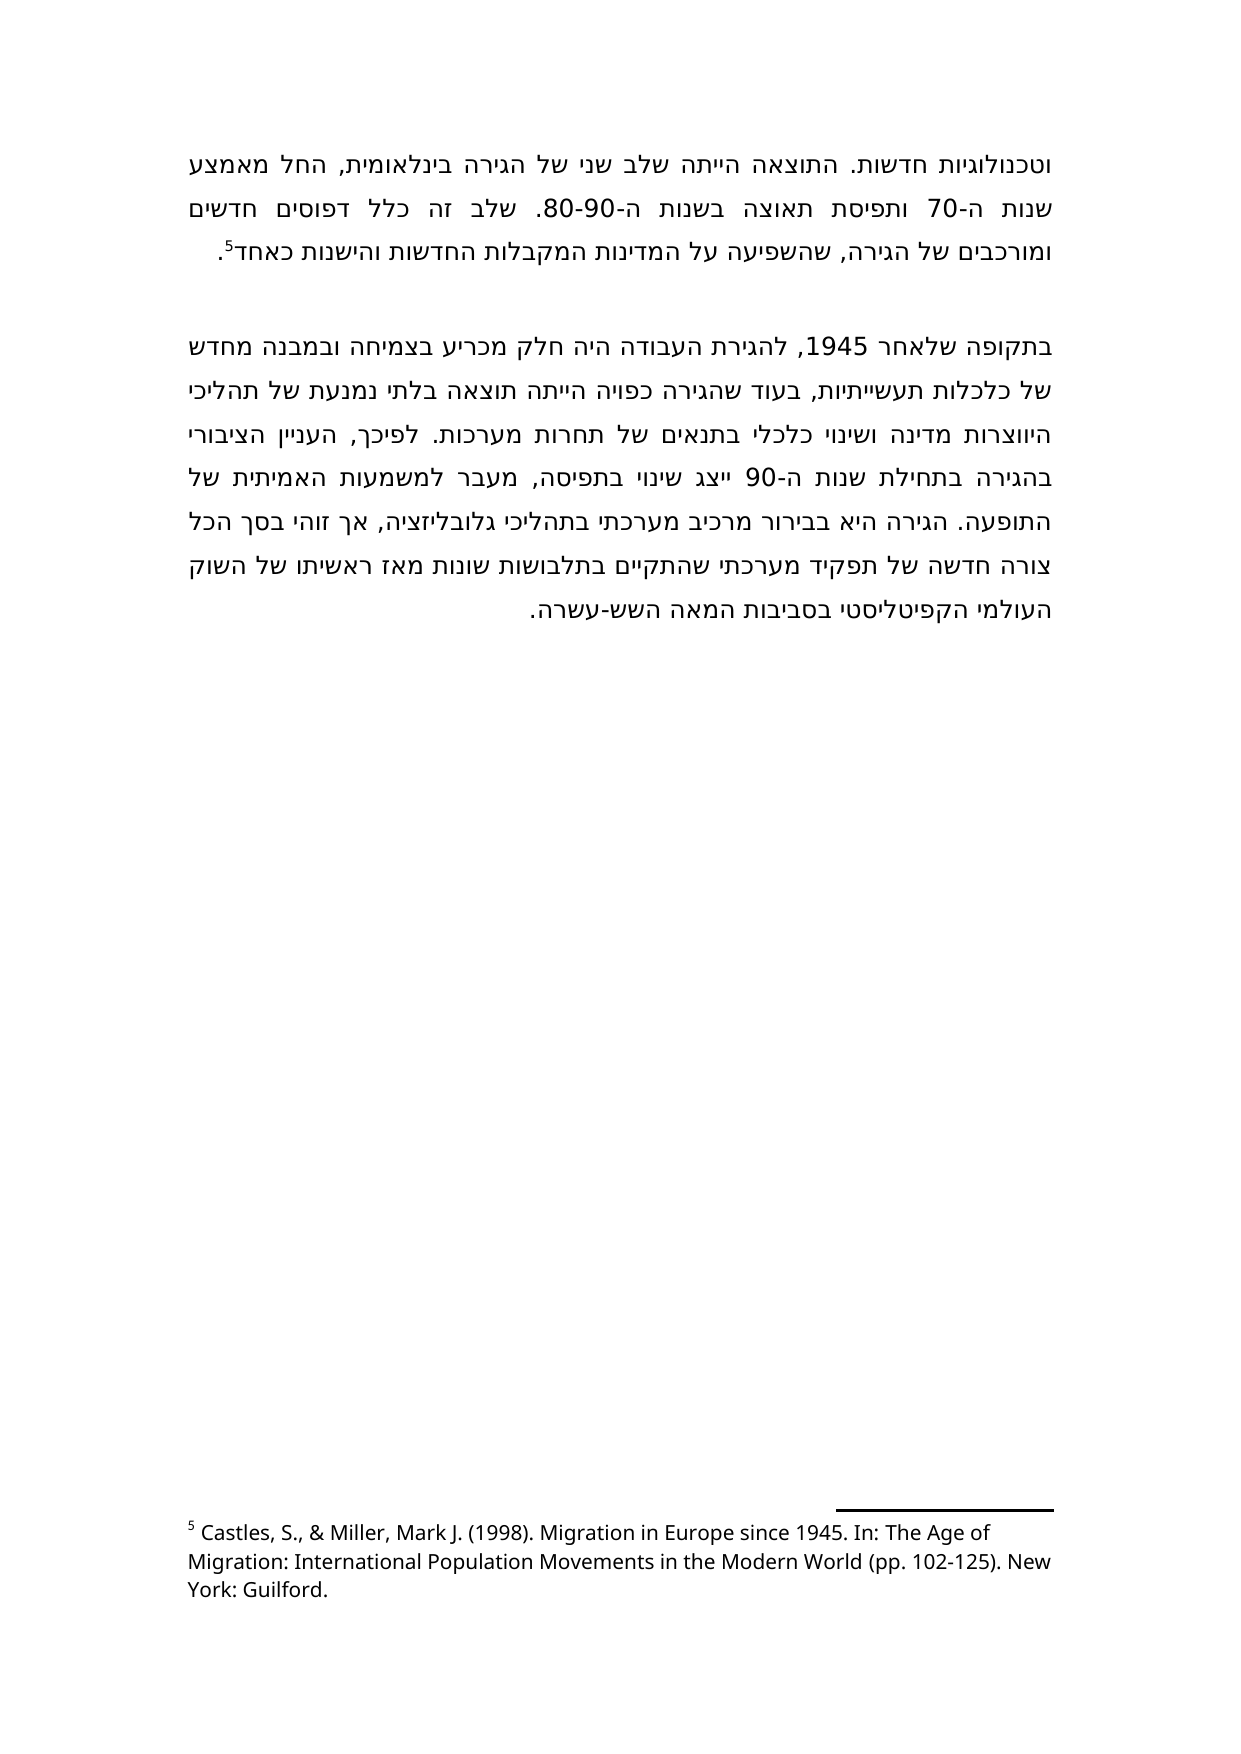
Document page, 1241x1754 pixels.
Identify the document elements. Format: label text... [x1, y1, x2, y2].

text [187, 150, 1053, 267]
text בתקופה שלאחר 1945, להגירת העבודה היה חלק מכריע בצמיחה ובמבנה מחדש של כלכלות תעשייתיות, בעוד שהגירה כפויה הייתה תוצאה בלתי נמנעת של תהליכי היווצרות מדינה ושינוי כלכלי בתנאים של תחרות מערכות. לפיכך, העניין הציבורי בהגירה בתחילת שנות ה-90 ייצג שינוי בתפיסה, מעבר למשמעות האמיתית של התופעה. הגירה היא בבירור מרכיב מערכתי בתהליכי גלובליזציה, אך זוהי בסך הכל צורה חדשה של תפקיד מערכתי שהתקיים בתלבושות שונות מאז ראשיתו של השוק העולמי הקפיטליסטי בסביבות המאה השש-עשרה. [187, 332, 1053, 624]
